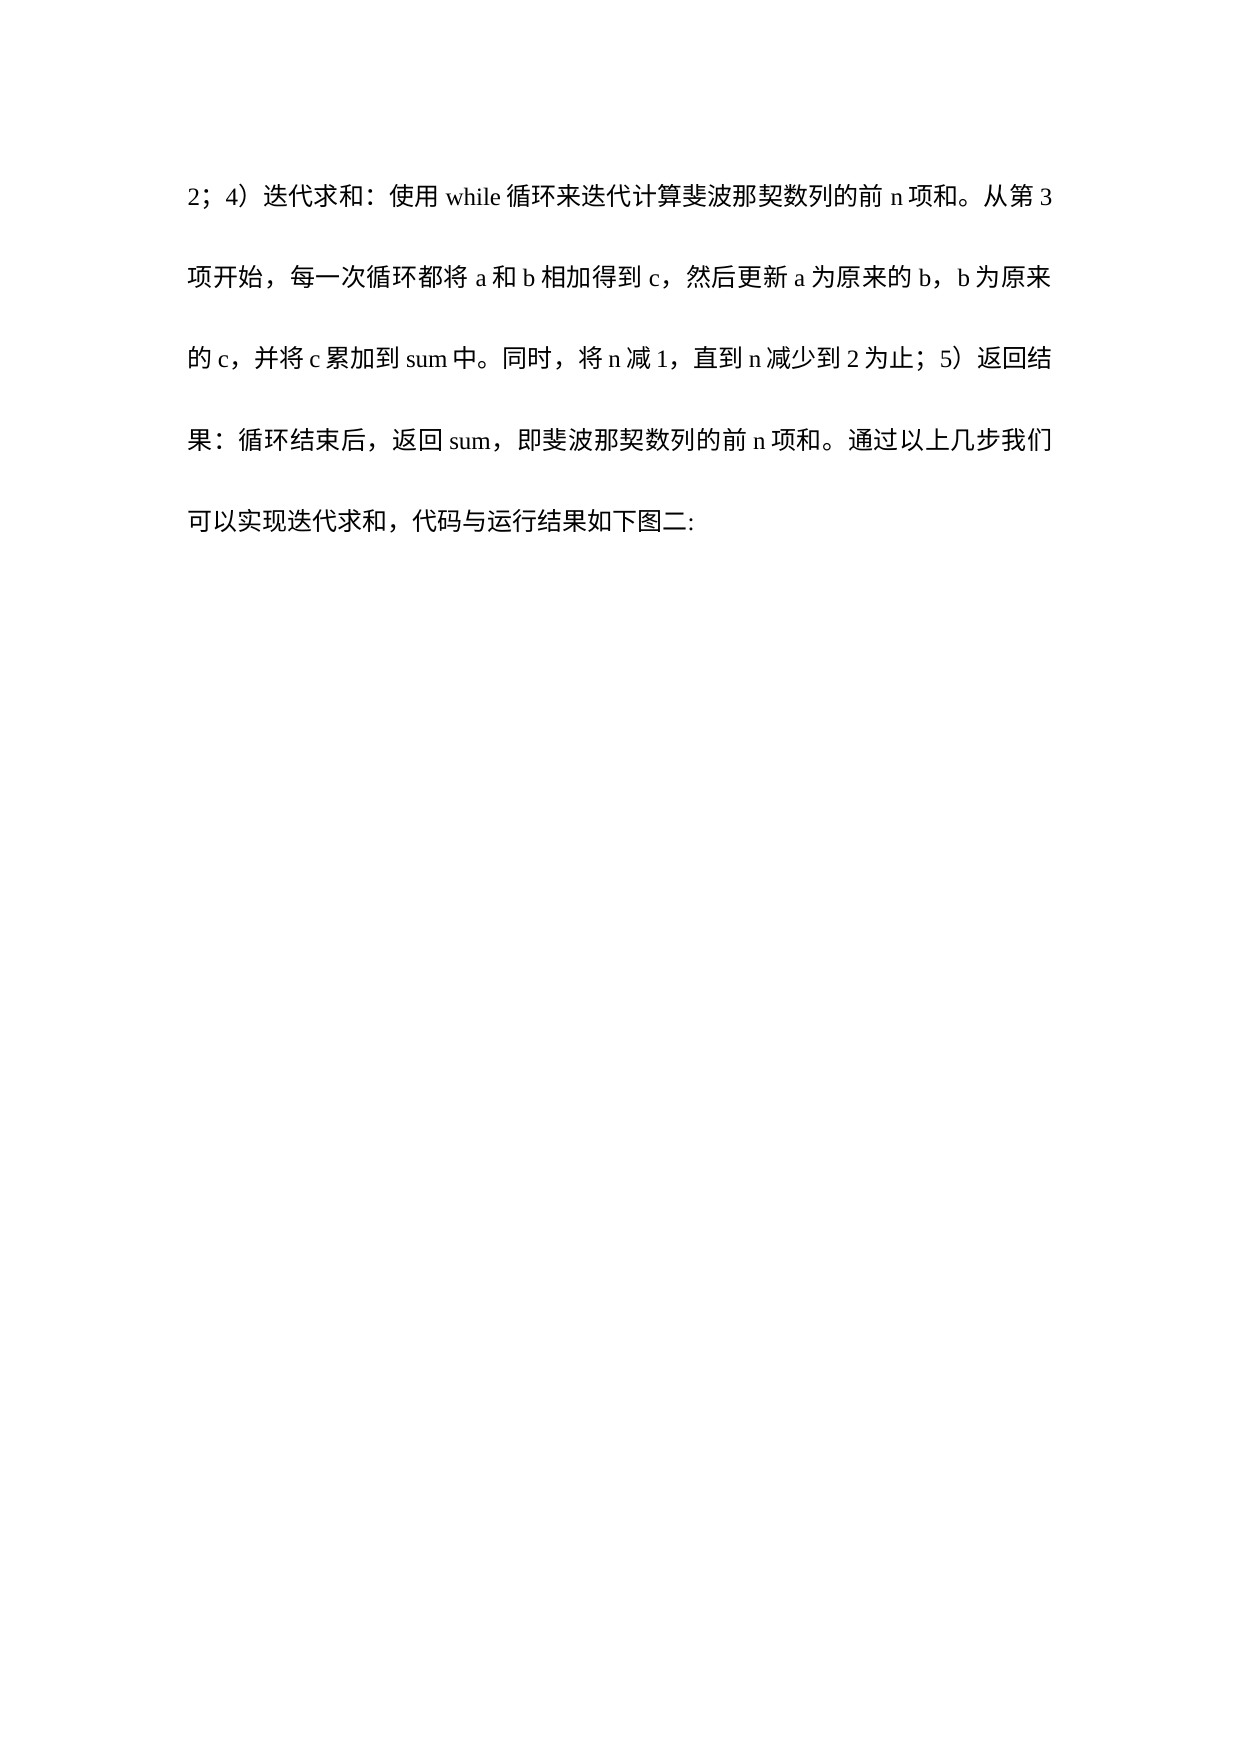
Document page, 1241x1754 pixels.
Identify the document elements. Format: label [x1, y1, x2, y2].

text [187, 162, 1053, 552]
